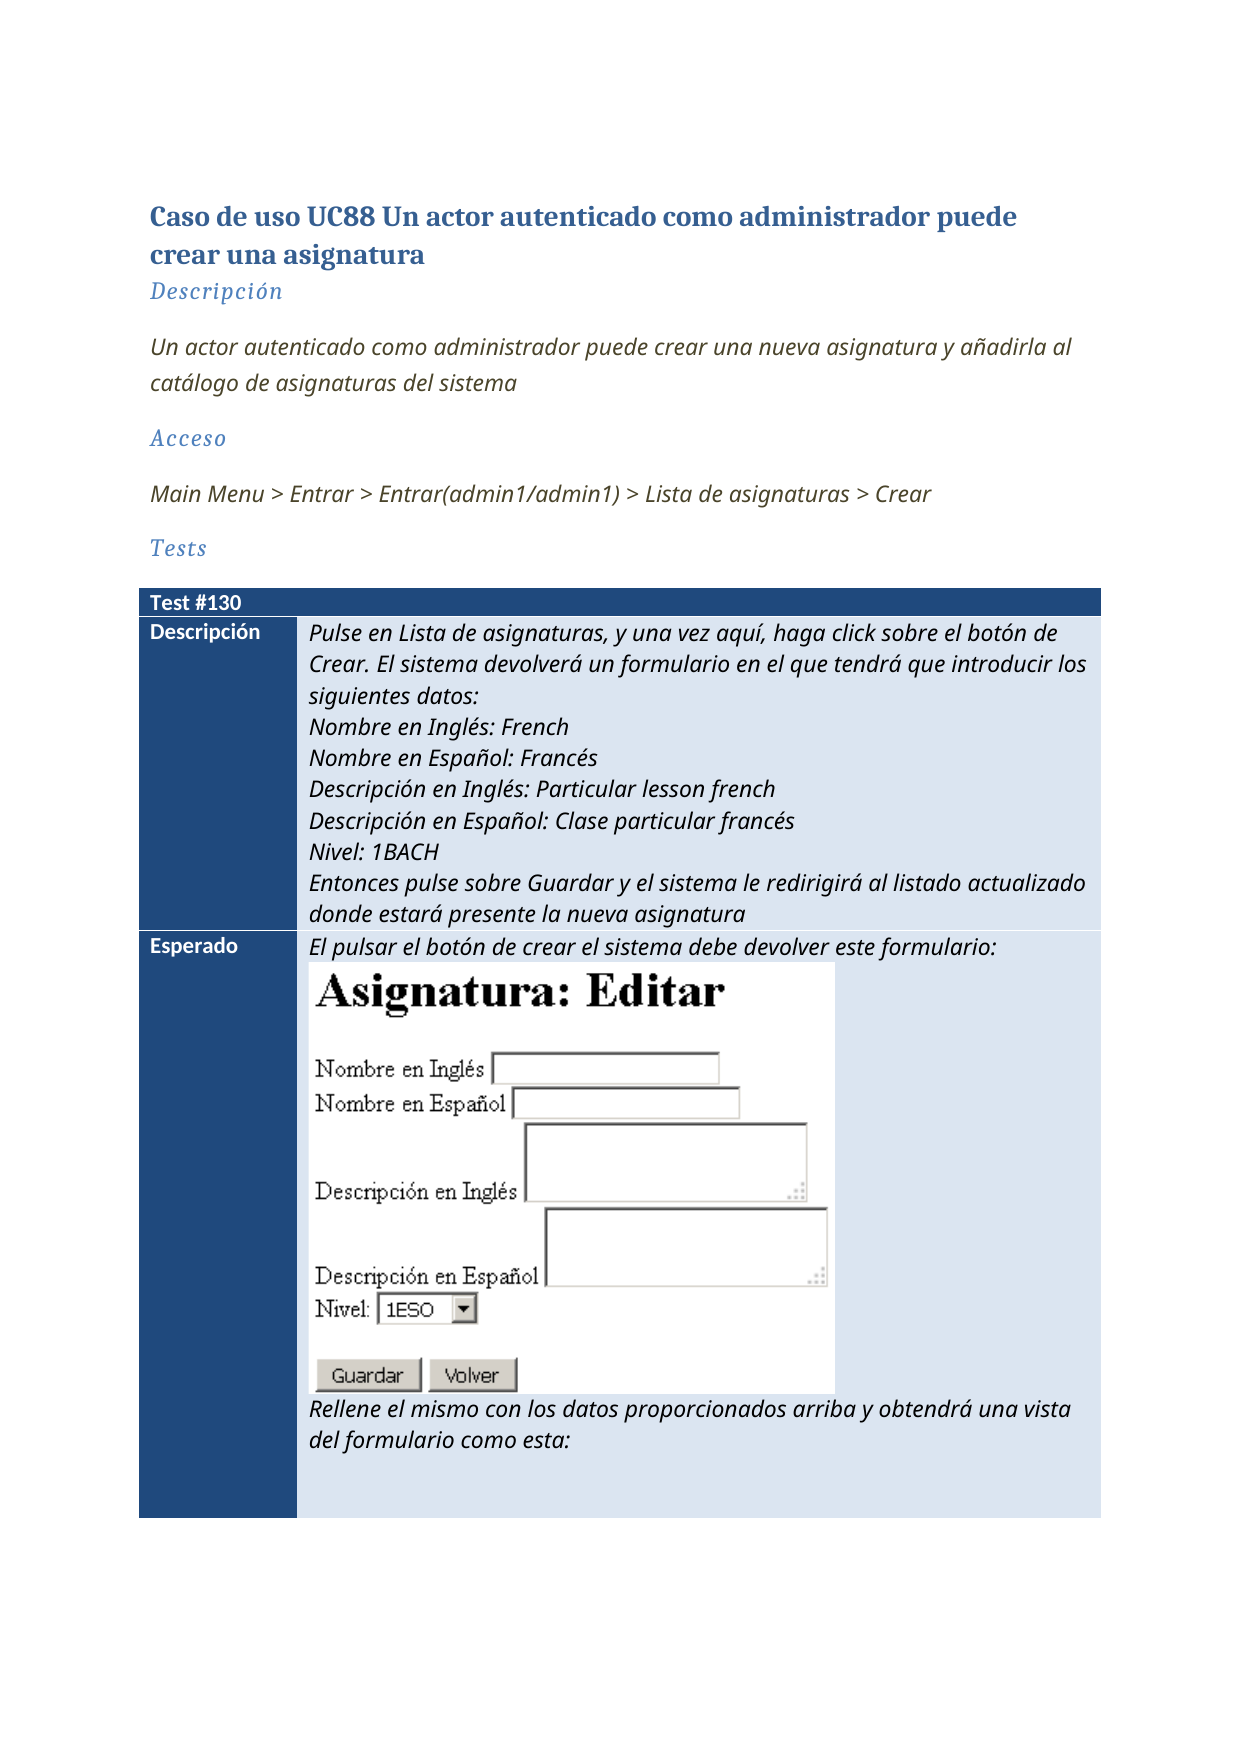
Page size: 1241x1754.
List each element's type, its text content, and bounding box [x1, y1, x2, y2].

picture [308, 962, 835, 1394]
subtitle Tests [150, 534, 1090, 563]
table_header Test #130 [139, 588, 1101, 616]
text Main Menu > Entrar > Entrar(admin1/admin1) > Lista de asignaturas > Crear [150, 477, 1090, 509]
text Un actor autenticado como administrador puede crear una nueva asignatura y añadirla al catálogo de asignaturas del sistema [150, 331, 1090, 398]
table_cell Descripción [139, 617, 297, 930]
subtitle Caso de uso UC88 Un actor autenticado como administrador puede crear una asignatura [150, 200, 1090, 272]
subtitle Descripción [150, 277, 1090, 306]
table_cell Pulse en Lista de asignaturas, y una vez aquí, haga click sobre el botón de Crear. El sistema devolverá un formulario en el que tendrá que introducir los siguientes datos: Nombre en Inglés: French Nombre en Español: Francés Descripción en Inglés: Particular lesson french Descripción en Español: Clase particular francés Nivel: 1BACH Entonces pulse sobre Guardar y el sistema le redirigirá al listado actualizado donde estará presente la nueva asignatura [297, 617, 1101, 930]
table_cell Esperado [139, 931, 297, 1518]
subtitle Acceso [150, 424, 1090, 452]
